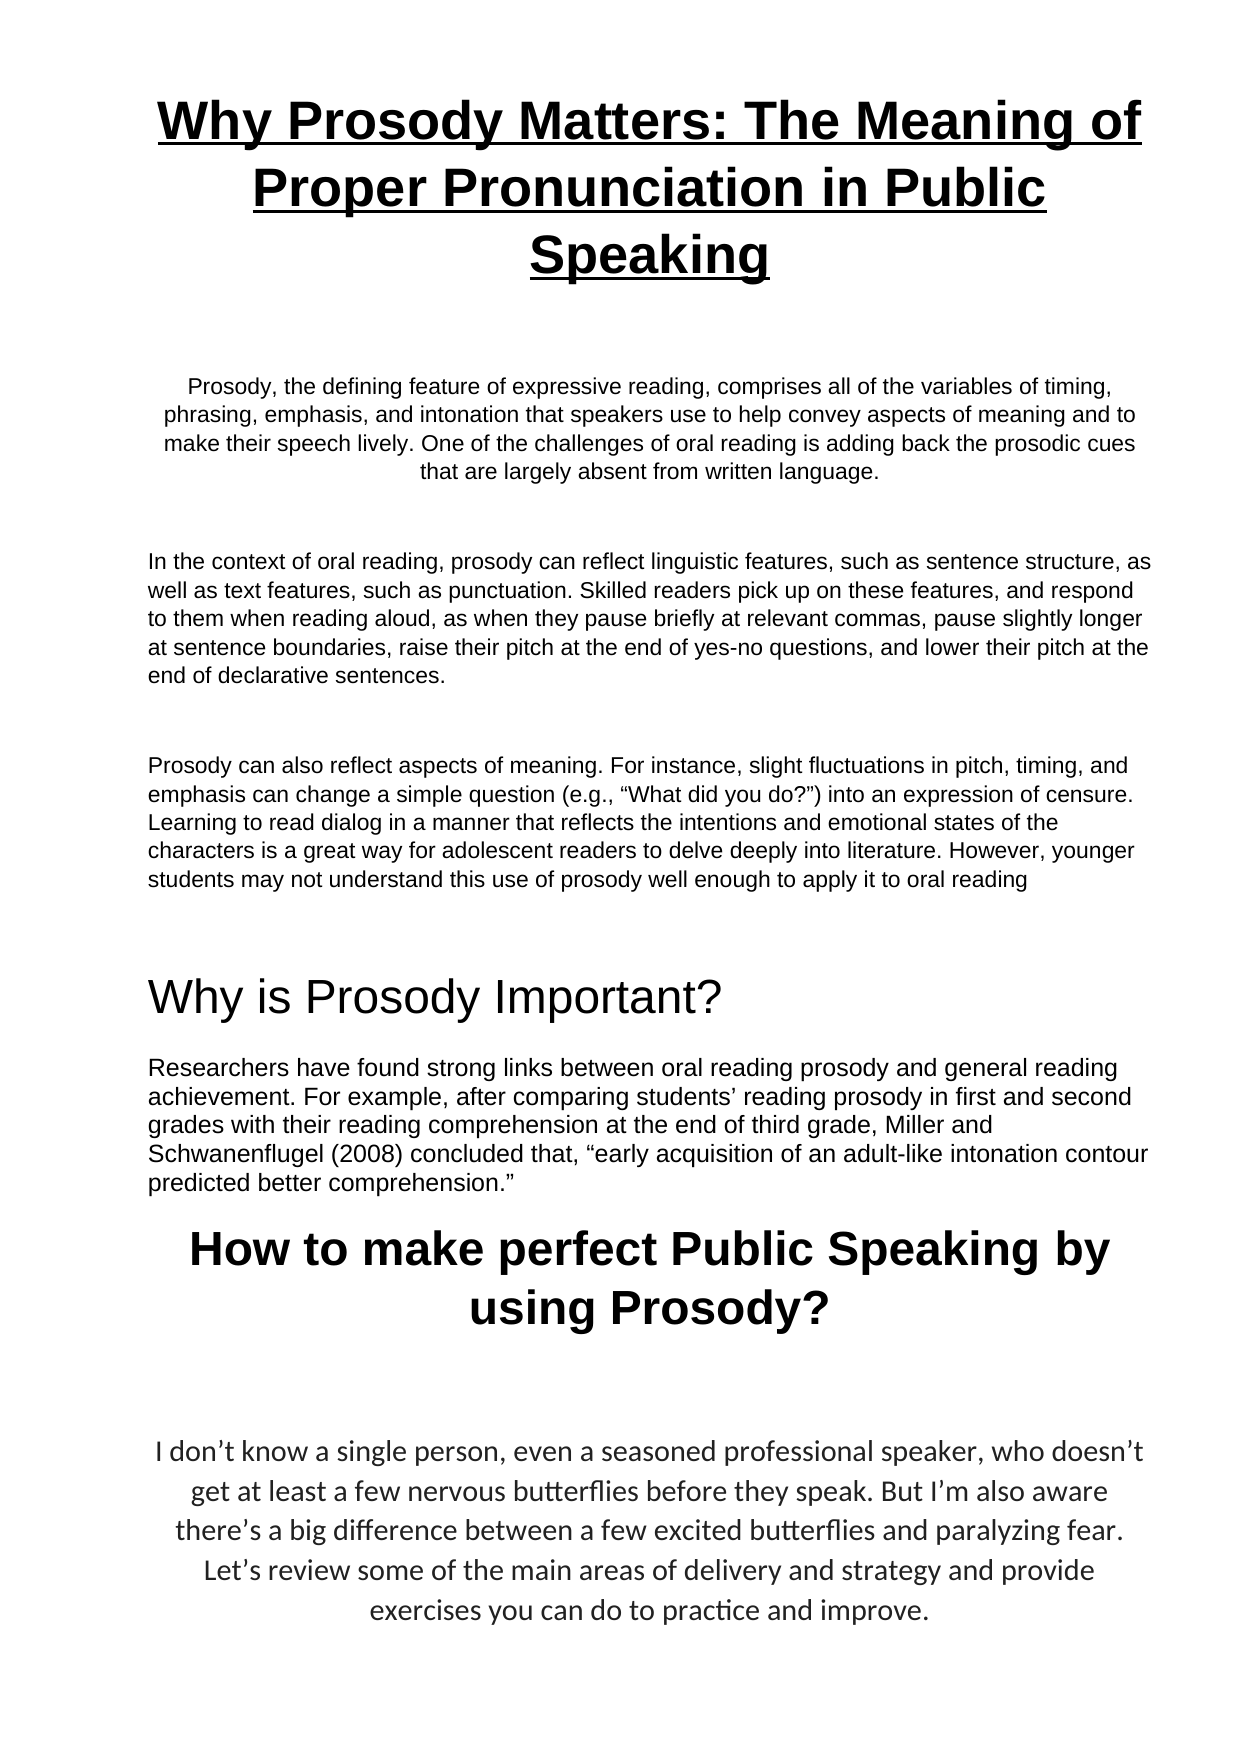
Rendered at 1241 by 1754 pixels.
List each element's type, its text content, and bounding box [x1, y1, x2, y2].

text How to make perfect Public Speaking by using Prosody? [148, 1220, 1152, 1334]
text Why is Prosody Important? [148, 968, 1152, 1024]
text I don’t know a single person, even a seasoned professional speaker, who doesn’t get at least a few nervous butterflies before they speak. But I’m also aware there’s a big difference between a few excited butterflies and paralyzing fear. Let’s review some of the main areas of delivery and strategy and provide exercises you can do to practice and improve. [148, 1432, 1152, 1628]
text Researchers have found strong links between oral reading prosody and general reading achievement. For example, after comparing students’ reading prosody in first and second grades with their reading comprehension at the end of third grade, Miller and Schwanenflugel (2008) concluded that, “early acquisition of an adult-like intonation contour predicted better comprehension.” [148, 1053, 1152, 1197]
text Why Prosody Matters: The Meaning of Proper Pronunciation in Public Speaking Prosody, the defining feature of expressive reading, comprises all of the variables of timing, phrasing, emphasis, and intonation that speakers use to help convey aspects of meaning and to make their speech lively. One of the challenges of oral reading is adding back the prosodic cues that are largely absent from written language. [148, 88, 1152, 484]
text Prosody can also reflect aspects of meaning. For instance, slight fluctuations in pitch, timing, and emphasis can change a simple question (e.g., “What did you do?”) into an expression of censure. Learning to read dialog in a manner that reflects the intentions and emotional states of the characters is a great way for adolescent readers to delve deeply into literature. However, younger students may not understand this use of prosody well enough to apply it to oral reading [148, 752, 1152, 892]
text In the context of oral reading, prosody can reflect linguistic features, such as sentence structure, as well as text features, such as punctuation. Skilled readers pick up on these features, and respond to them when reading aloud, as when they pause briefly at relevant commas, pause slightly longer at sentence boundaries, raise their pitch at the end of yes-no questions, and lower their pitch at the end of declarative sentences. [148, 548, 1152, 688]
